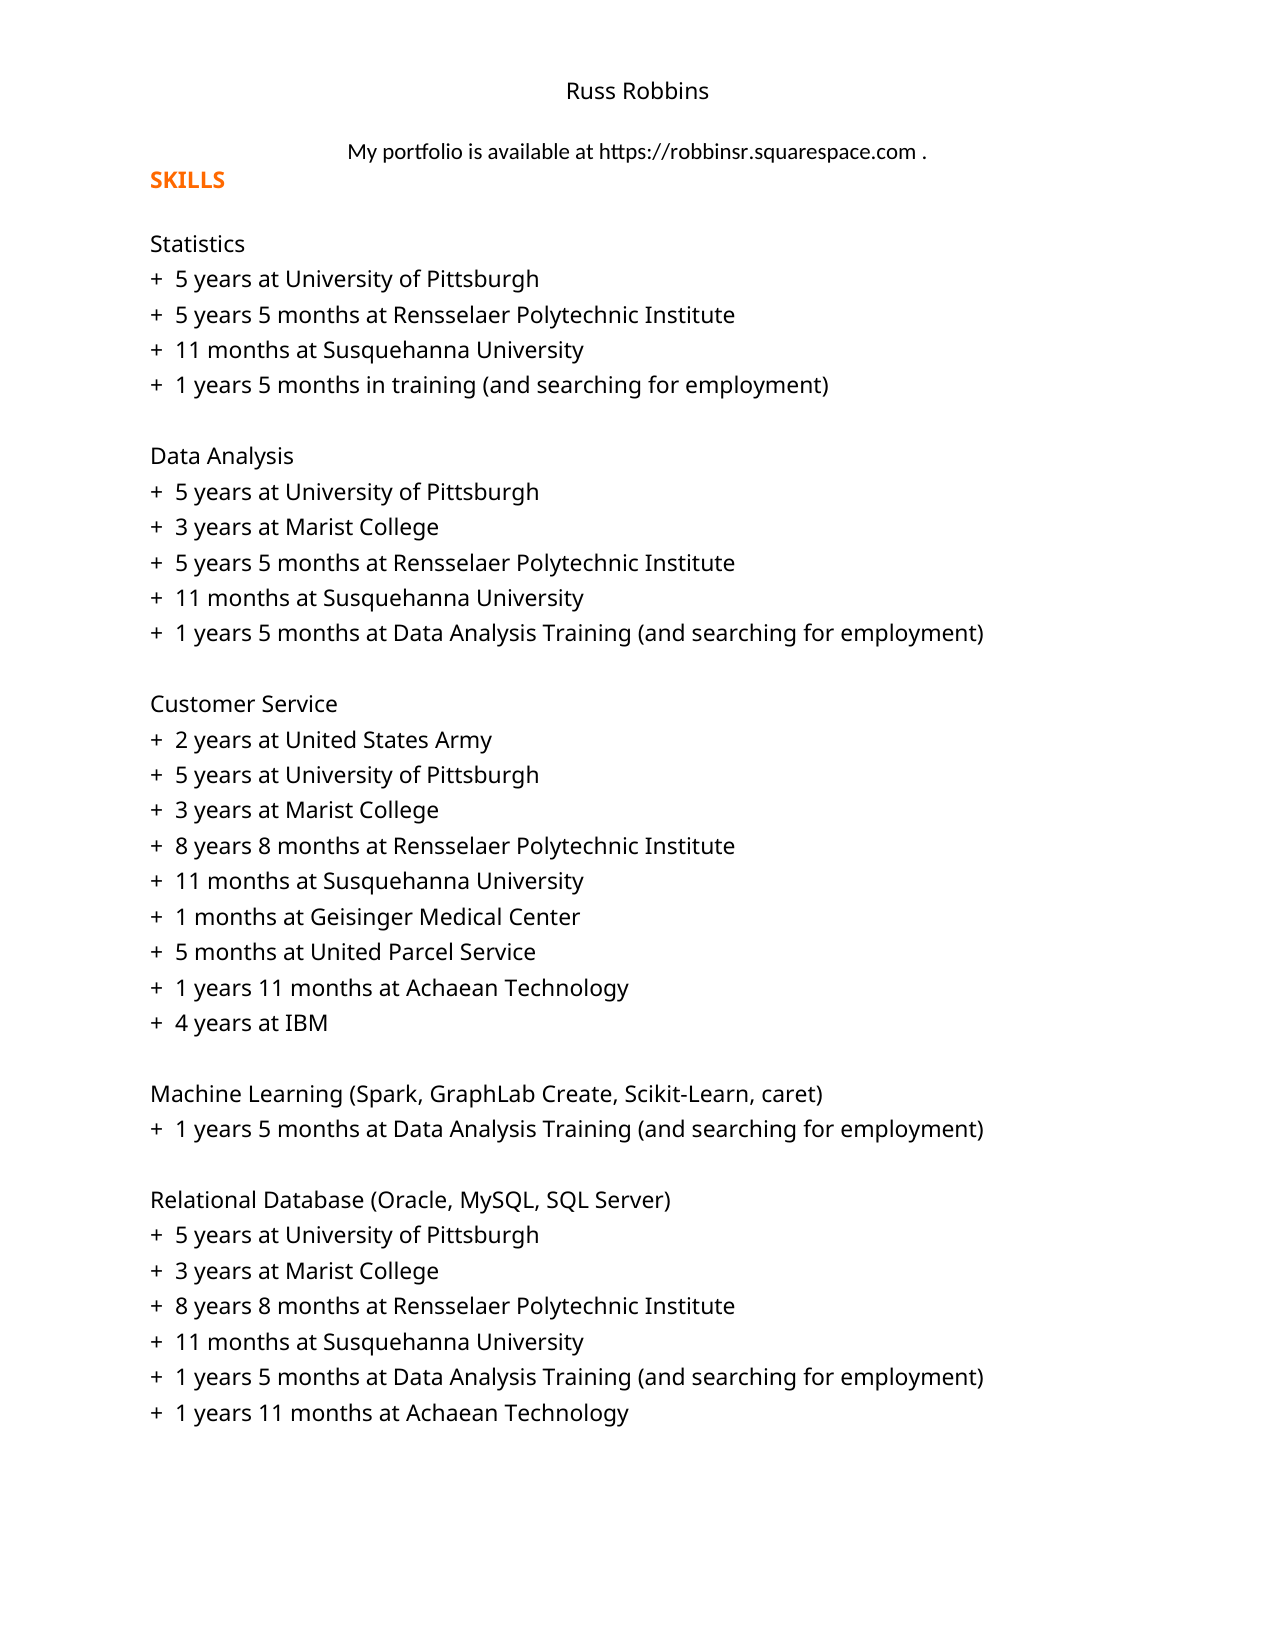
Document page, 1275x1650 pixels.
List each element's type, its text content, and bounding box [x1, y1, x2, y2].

text Machine Learning (Spark, GraphLab Create, Scikit-Learn, caret) [150, 1074, 1125, 1109]
text + 8 years 8 months at Rensselaer Polytechnic Institute [150, 826, 1125, 861]
text + 1 years 11 months at Achaean Technology [150, 968, 1125, 1003]
text + 2 years at United States Army [150, 720, 1125, 755]
text + 11 months at Susquehanna University [150, 861, 1125, 897]
text + 11 months at Susquehanna University [150, 1322, 1125, 1357]
text Statistics [150, 224, 1125, 259]
text + 1 years 11 months at Achaean Technology [150, 1393, 1125, 1428]
text + 1 years 5 months at Data Analysis Training (and searching for employment) [150, 613, 1125, 649]
text + 5 years at University of Pittsburgh [150, 472, 1125, 507]
text + 1 years 5 months in training (and searching for employment) [150, 366, 1125, 401]
text SKILLS [150, 166, 1125, 195]
text + 3 years at Marist College [150, 1251, 1125, 1286]
text + 1 years 5 months at Data Analysis Training (and searching for employment) [150, 1357, 1125, 1393]
text + 5 years 5 months at Rensselaer Polytechnic Institute [150, 543, 1125, 578]
text + 5 years at University of Pittsburgh [150, 259, 1125, 295]
text Data Analysis [150, 436, 1125, 472]
text + 1 months at Geisinger Medical Center [150, 897, 1125, 932]
text + 11 months at Susquehanna University [150, 578, 1125, 613]
text + 1 years 5 months at Data Analysis Training (and searching for employment) [150, 1109, 1125, 1145]
text + 3 years at Marist College [150, 791, 1125, 826]
text + 3 years at Marist College [150, 507, 1125, 543]
text + 5 years at University of Pittsburgh [150, 1216, 1125, 1251]
text Relational Database (Oracle, MySQL, SQL Server) [150, 1180, 1125, 1216]
text + 8 years 8 months at Rensselaer Polytechnic Institute [150, 1286, 1125, 1322]
text + 5 months at United Parcel Service [150, 932, 1125, 968]
text + 5 years at University of Pittsburgh [150, 755, 1125, 791]
text + 11 months at Susquehanna University [150, 330, 1125, 366]
text Customer Service [150, 684, 1125, 720]
text + 5 years 5 months at Rensselaer Polytechnic Institute [150, 295, 1125, 330]
text + 4 years at IBM [150, 1003, 1125, 1038]
